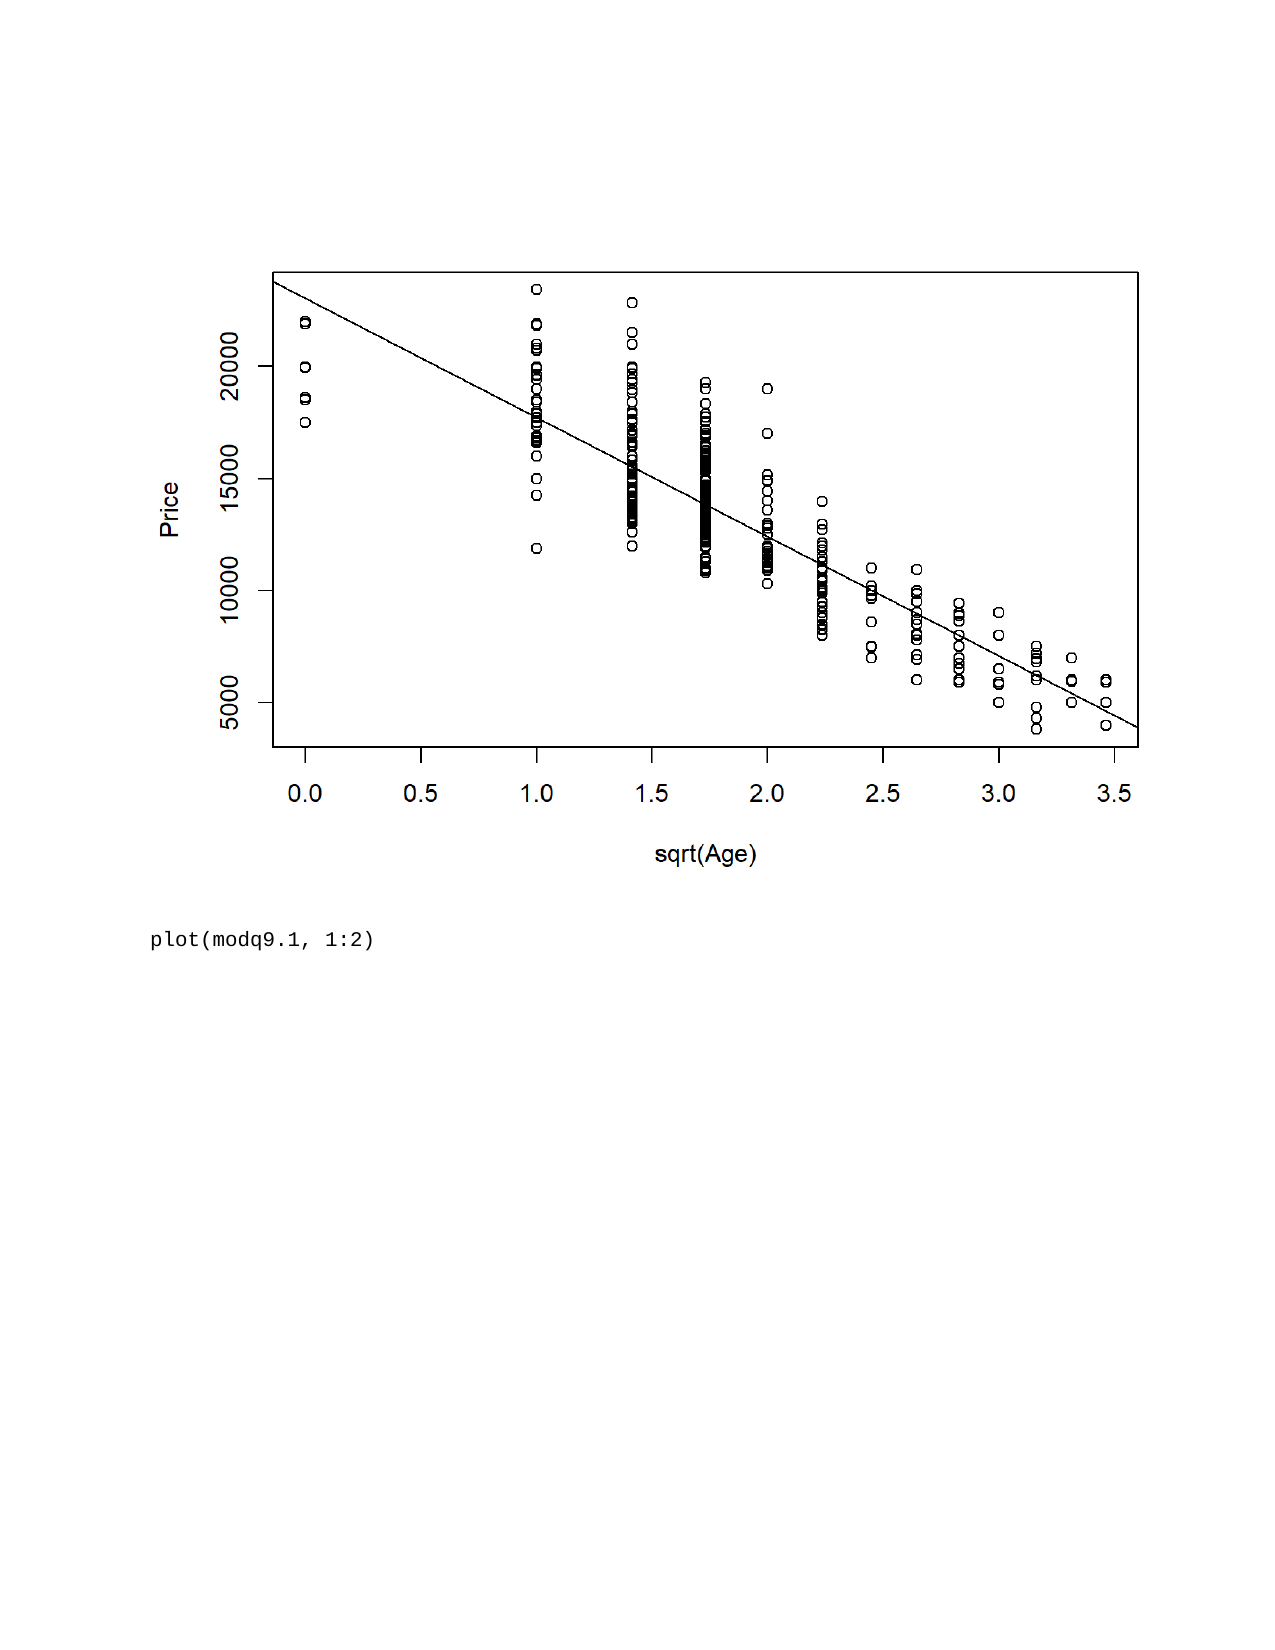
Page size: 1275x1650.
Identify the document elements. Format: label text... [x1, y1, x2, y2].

text plot(modq9.1, 1:2) [150, 929, 1125, 953]
picture [150, 150, 1200, 900]
